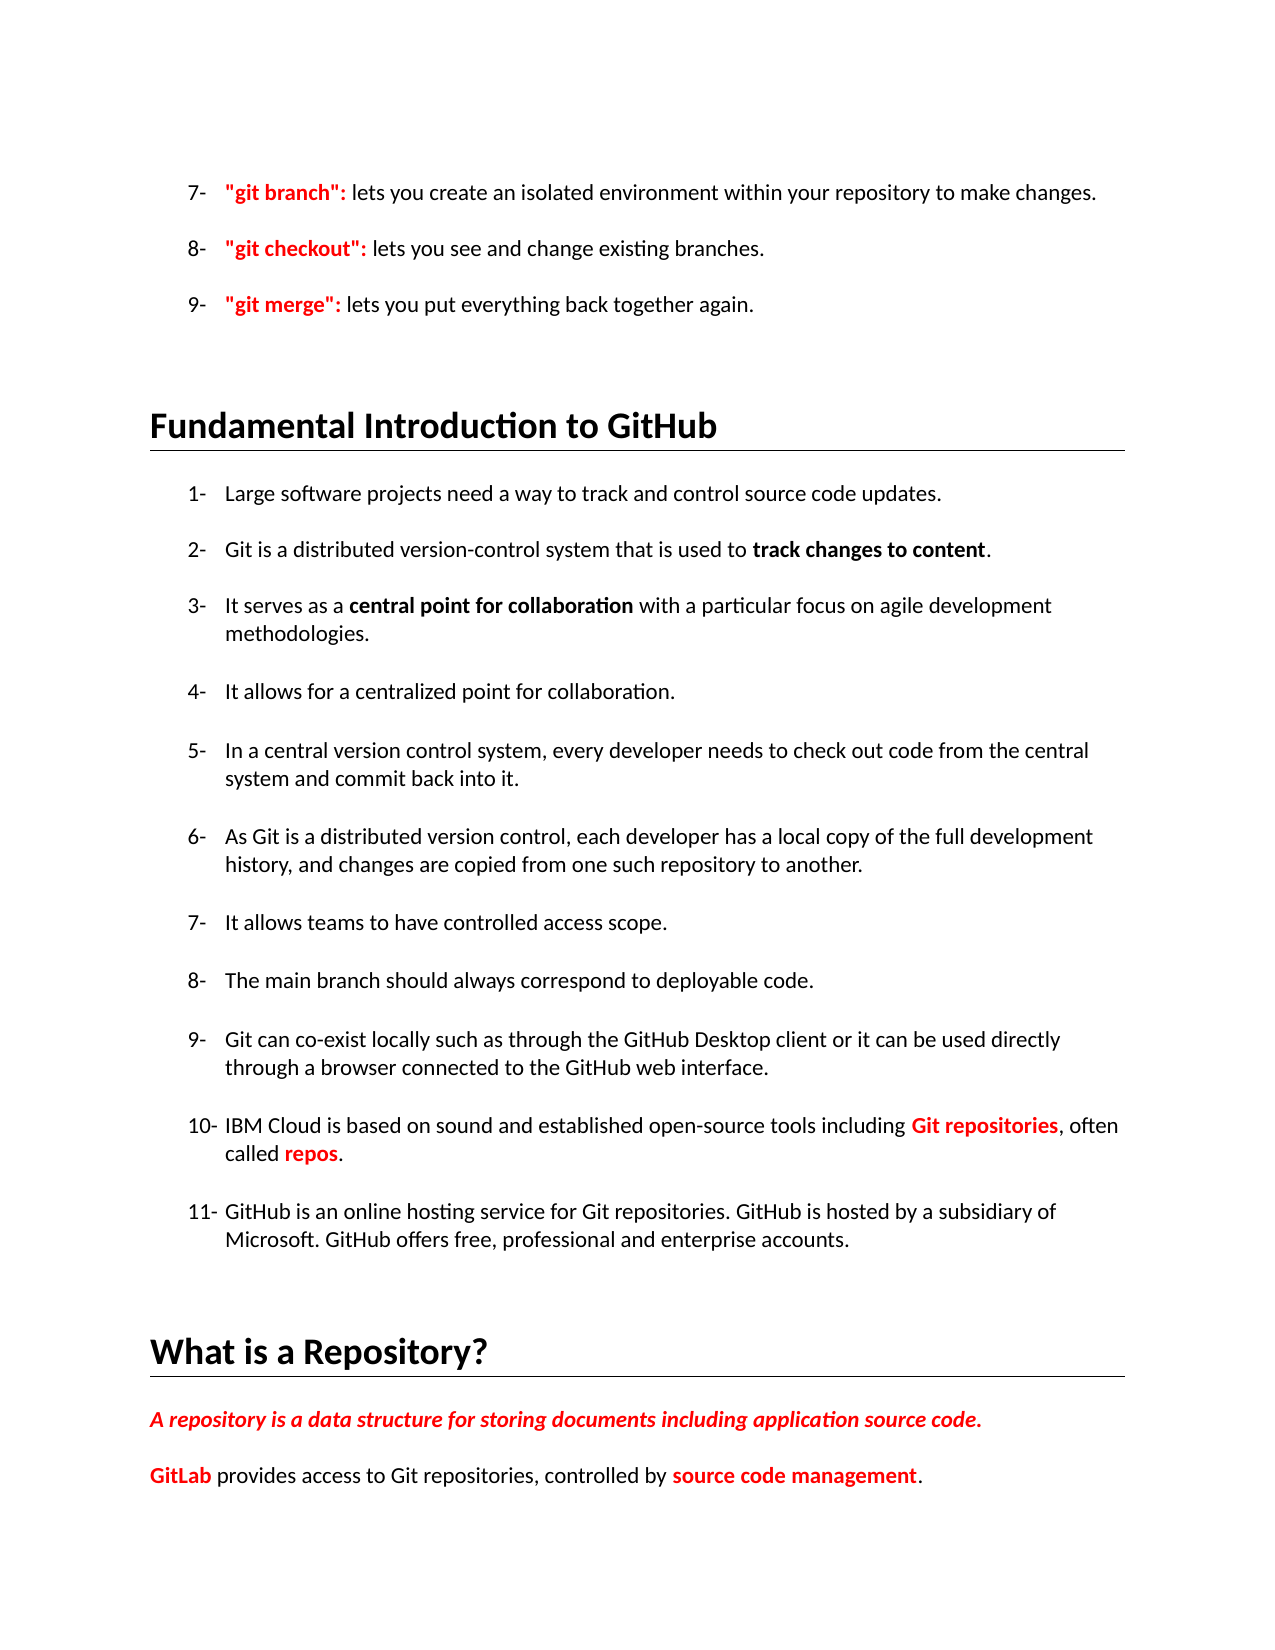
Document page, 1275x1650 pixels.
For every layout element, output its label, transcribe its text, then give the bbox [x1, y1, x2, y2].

list GitHub is an online hosting service for Git repositories. GitHub is hosted by a subsidiary of Microsoft. GitHub offers free, professional and enterprise accounts. [187, 1197, 1125, 1253]
list Git can co-exist locally such as through the GitHub Desktop client or it can be used directly through a browser connected to the GitHub web interface. [187, 1025, 1125, 1081]
list IBM Cloud is based on sound and established open-source tools including Git repositories, often called repos. [187, 1111, 1125, 1167]
list It allows for a centralized point for collaboration. [187, 677, 1125, 706]
text Fundamental Introduction to GitHub [150, 402, 1125, 450]
list Large software projects need a way to track and control source code updates. [187, 479, 1125, 507]
text A repository is a data structure for storing documents including application source code. [150, 1405, 1125, 1433]
text What is a Repository? [150, 1328, 1125, 1376]
text GitLab provides access to Git repositories, controlled by source code management. [150, 1461, 1125, 1489]
list It serves as a central point for collaboration with a particular focus on agile development methodologies. [187, 591, 1125, 647]
list "git merge": lets you put everything back together again. [187, 290, 1125, 318]
list As Git is a distributed version control, each developer has a local copy of the full development history, and changes are copied from one such repository to another. [187, 822, 1125, 878]
list Git is a distributed version-control system that is used to track changes to content. [187, 535, 1125, 563]
list "git branch": lets you create an isolated environment within your repository to make changes. [187, 178, 1125, 206]
list In a central version control system, every developer needs to check out code from the central system and commit back into it. [187, 736, 1125, 792]
list The main branch should always correspond to deployable code. [187, 966, 1125, 994]
list It allows teams to have controlled access scope. [187, 908, 1125, 936]
list "git checkout": lets you see and change existing branches. [187, 234, 1125, 262]
